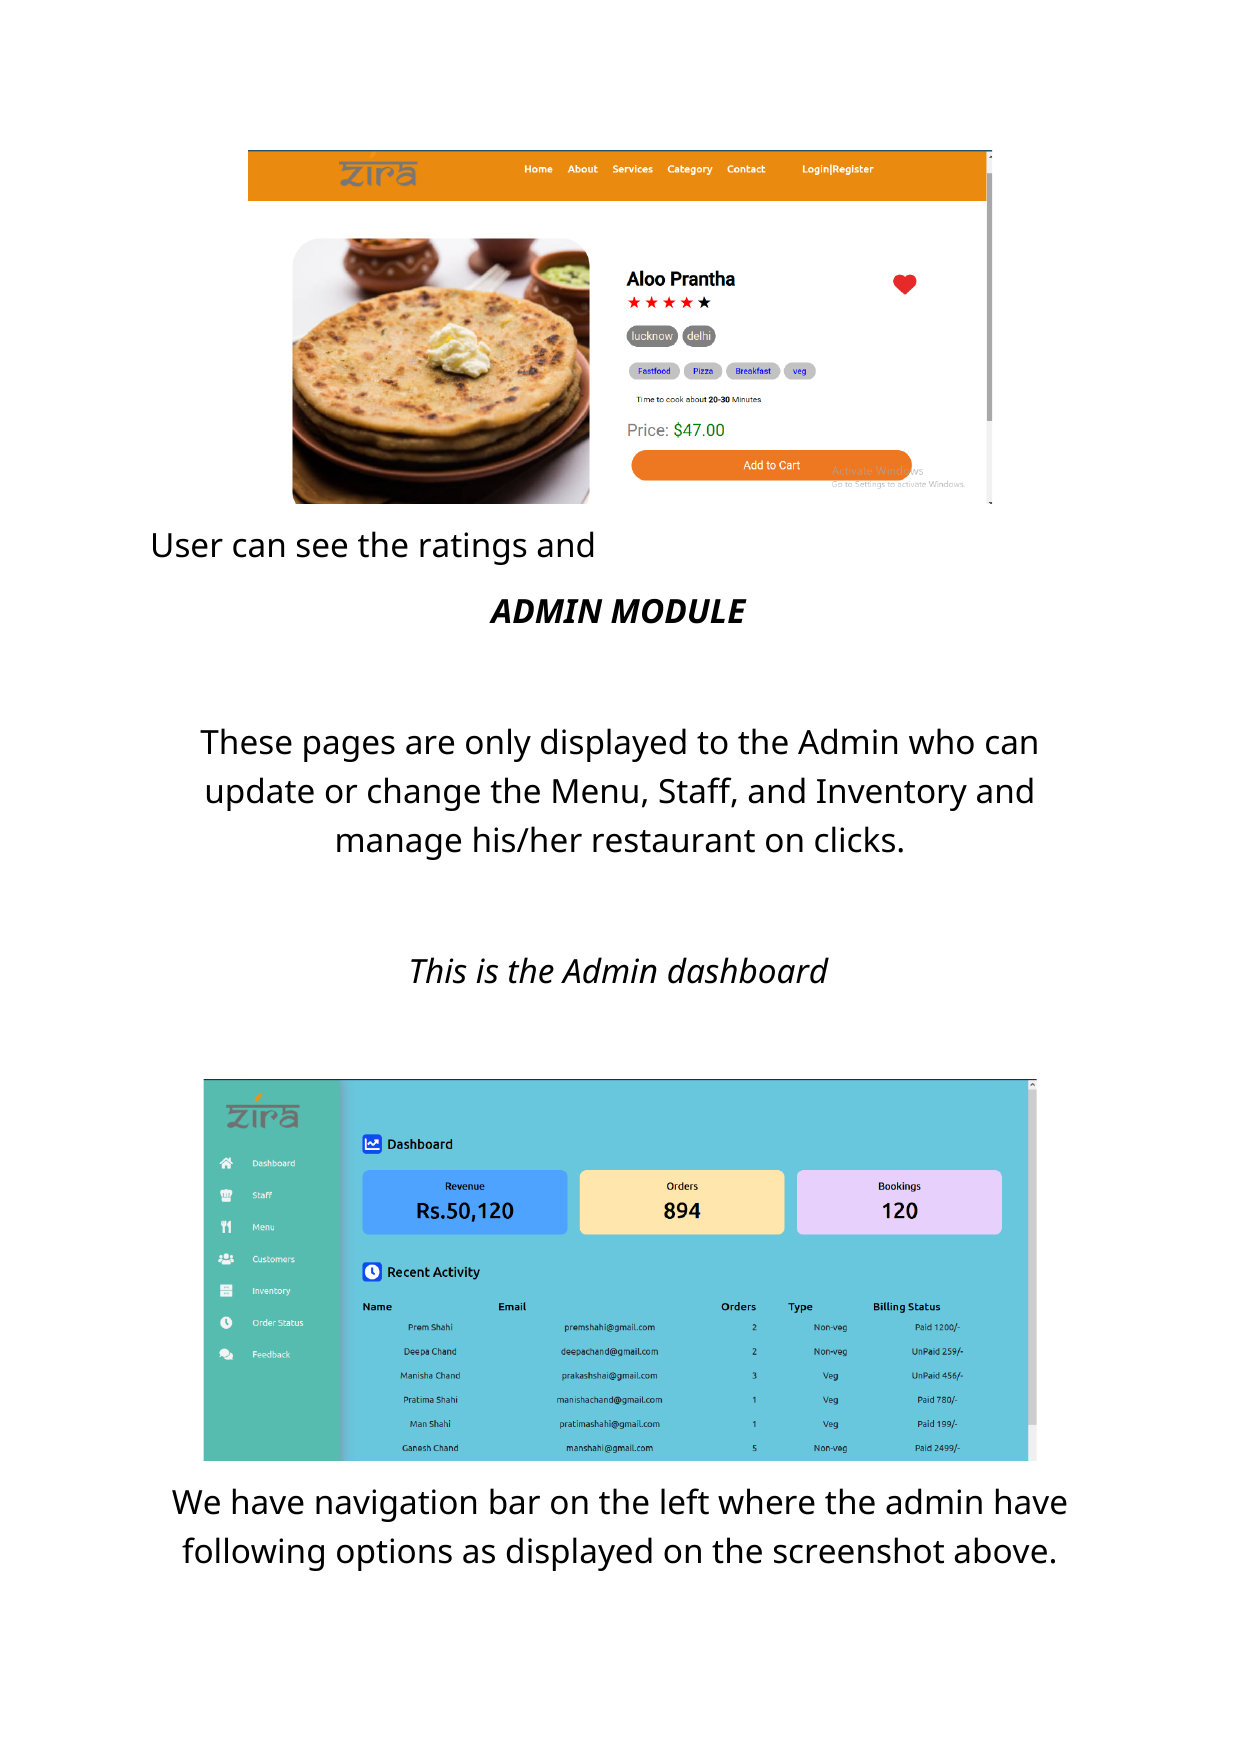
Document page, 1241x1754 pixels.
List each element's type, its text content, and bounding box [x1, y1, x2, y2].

text We have navigation bar on the left where the admin have following options as displayed on the screenshot above. [150, 1479, 1090, 1573]
text ADMIN MODULE [150, 588, 1090, 633]
text These pages are only displayed to the Admin who can update or change the Menu, Staff, and Inventory and manage his/her restaurant on clicks. [150, 719, 1090, 862]
text User can see the ratings and [150, 522, 1090, 568]
picture [248, 150, 993, 504]
text This is the Admin dashboard [150, 948, 1090, 994]
picture [203, 1079, 1037, 1461]
